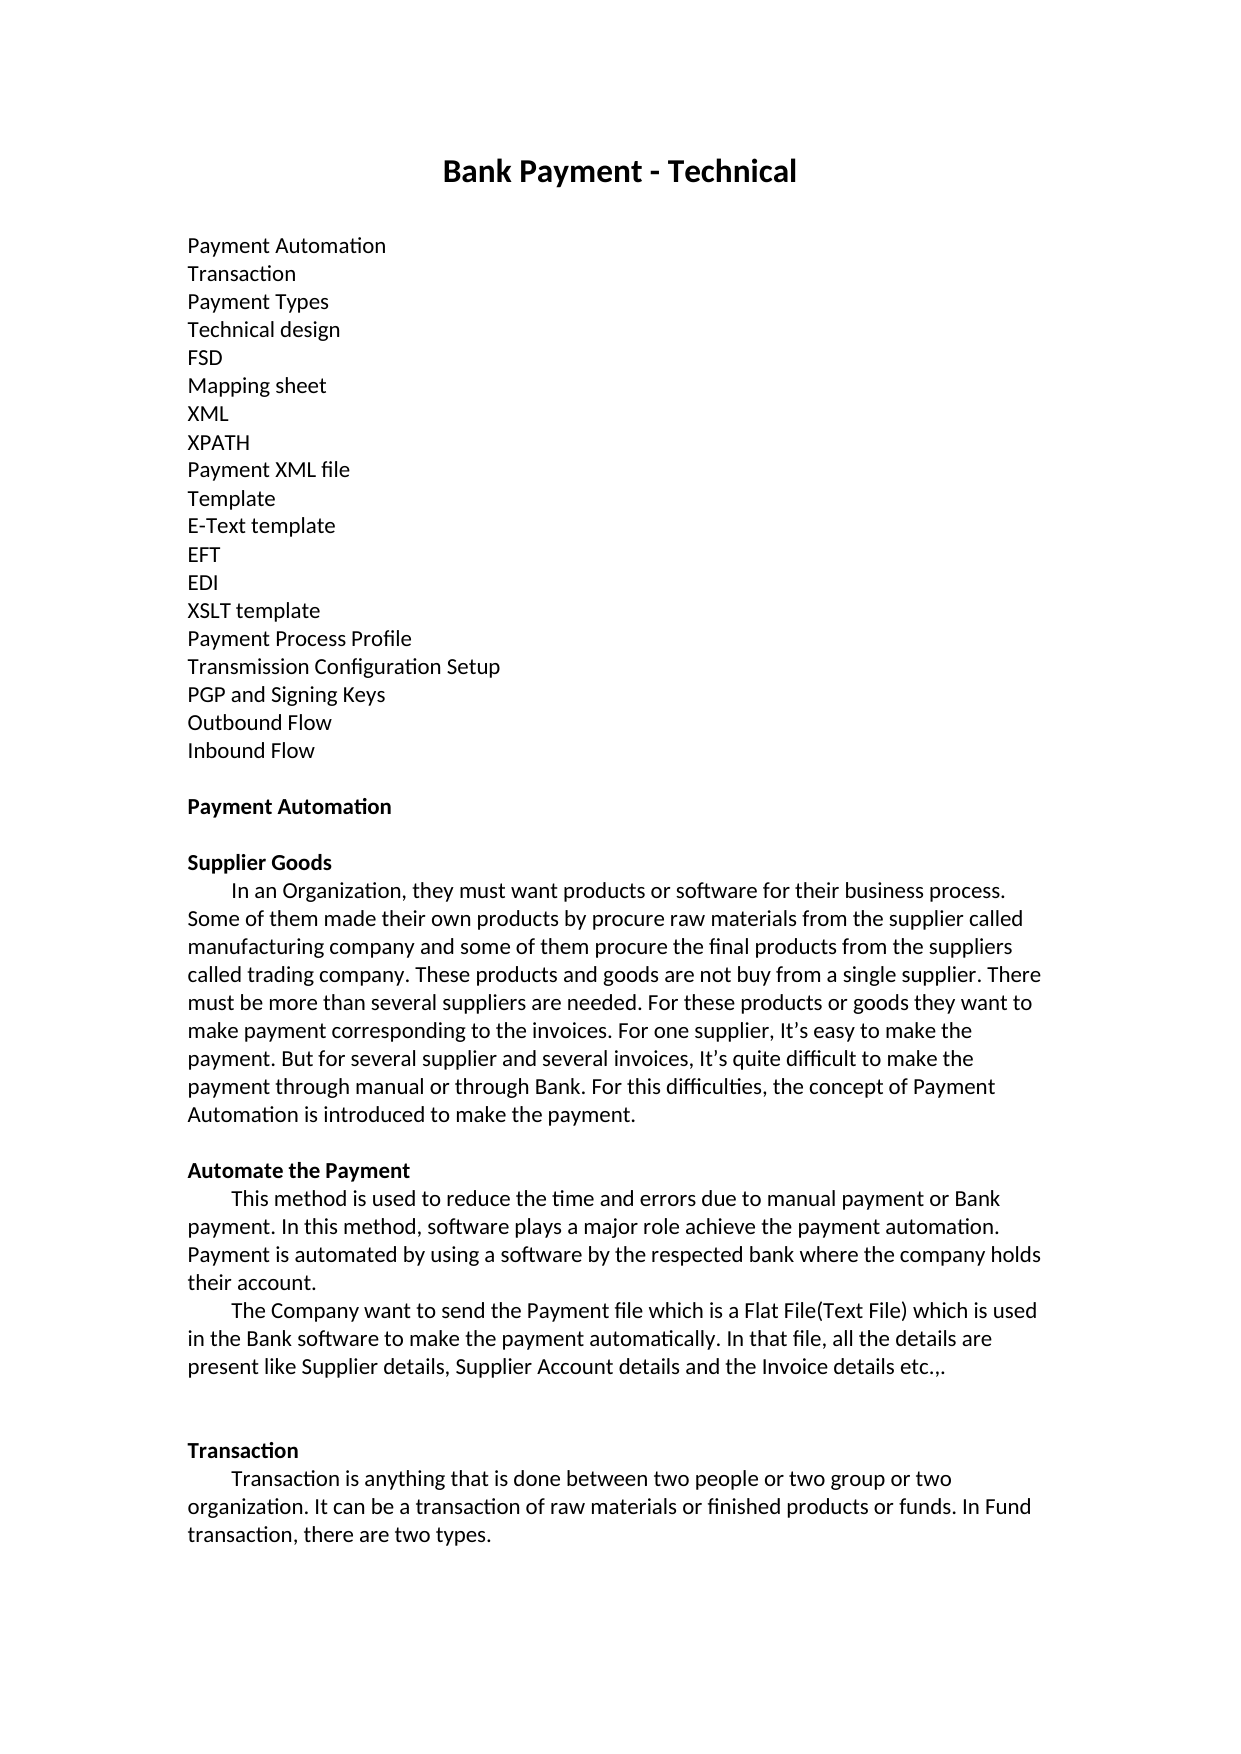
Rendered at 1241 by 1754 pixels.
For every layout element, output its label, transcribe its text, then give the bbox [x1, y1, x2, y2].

list Outbound Flow [187, 708, 1053, 736]
list Text template [187, 512, 1053, 540]
text Payment Types [187, 287, 1053, 316]
list The Company want to send the Payment file which is a Flat File(Text File) which is used in the Bank software to make the payment automatically. In that file, all the details are present like Supplier details, Supplier Account details and the Invoice details etc.,. [187, 1296, 1053, 1380]
list This method is used to reduce the time and errors due to manual payment or Bank payment. In this method, software plays a major role achieve the payment automation. Payment is automated by using a software by the respected bank where the company holds their account. [187, 1184, 1053, 1296]
text Technical design [187, 316, 1053, 343]
list XPATH [187, 428, 1053, 456]
list EDI [187, 568, 1053, 596]
list Inbound Flow [187, 736, 1053, 764]
text Payment XML file [187, 456, 1053, 484]
text Template [187, 484, 1053, 512]
text Transaction [187, 259, 1053, 287]
list Automate the Payment [187, 1156, 1053, 1184]
list PGP and Signing Keys [187, 680, 1053, 708]
list Payment Process Profile [187, 624, 1053, 652]
list Payment Automation [187, 792, 1053, 820]
list EFT [187, 540, 1053, 568]
list XSLT template [187, 596, 1053, 624]
text FSD [187, 343, 1053, 372]
text Mapping sheet [187, 372, 1053, 399]
text Bank Payment - Technical [187, 150, 1053, 191]
text Transaction [187, 1436, 1053, 1464]
list In an Organization, they must want products or software for their business process. Some of them made their own products by procure raw materials from the supplier called manufacturing company and some of them procure the final products from the suppliers called trading company. These products and goods are not buy from a single supplier. There must be more than several suppliers are needed. For these products or goods they want to make payment corresponding to the invoices. For one supplier, It’s easy to make the payment. But for several supplier and several invoices, It’s quite difficult to make the payment through manual or through Bank. For this difficulties, the concept of Payment Automation is introduced to make the payment. [187, 876, 1053, 1128]
list Transmission Configuration Setup [187, 652, 1053, 680]
text Payment Automation [187, 231, 1053, 259]
text Transaction is anything that is done between two people or two group or two organization. It can be a transaction of raw materials or finished products or funds. In Fund transaction, there are two types. [187, 1464, 1053, 1548]
list XML [187, 399, 1053, 428]
list Supplier Goods [187, 848, 1053, 876]
